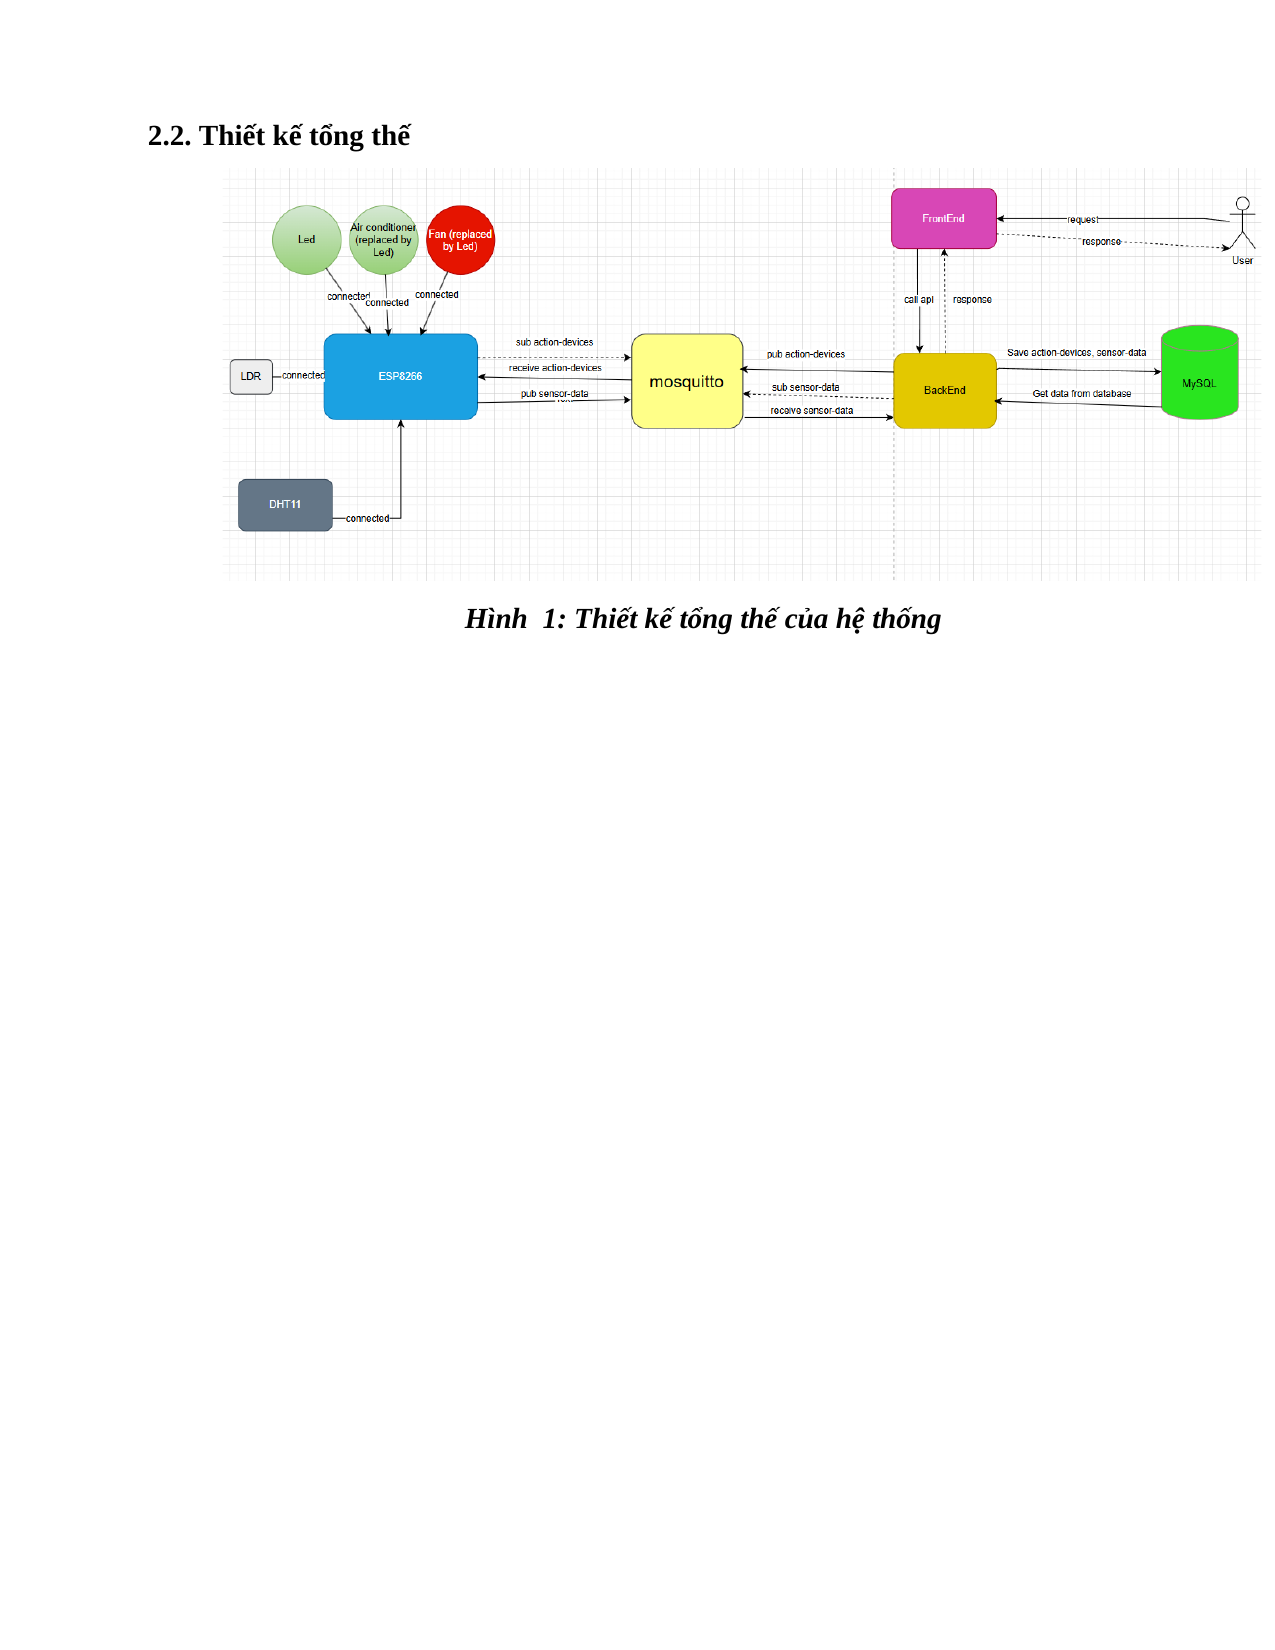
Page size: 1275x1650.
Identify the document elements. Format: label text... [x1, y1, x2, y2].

text Hình 1: Thiết kế tổng thế của hệ thống [223, 601, 1186, 635]
picture [222, 168, 1262, 581]
subtitle 2.2. Thiết kế tổng thế [148, 118, 1186, 152]
